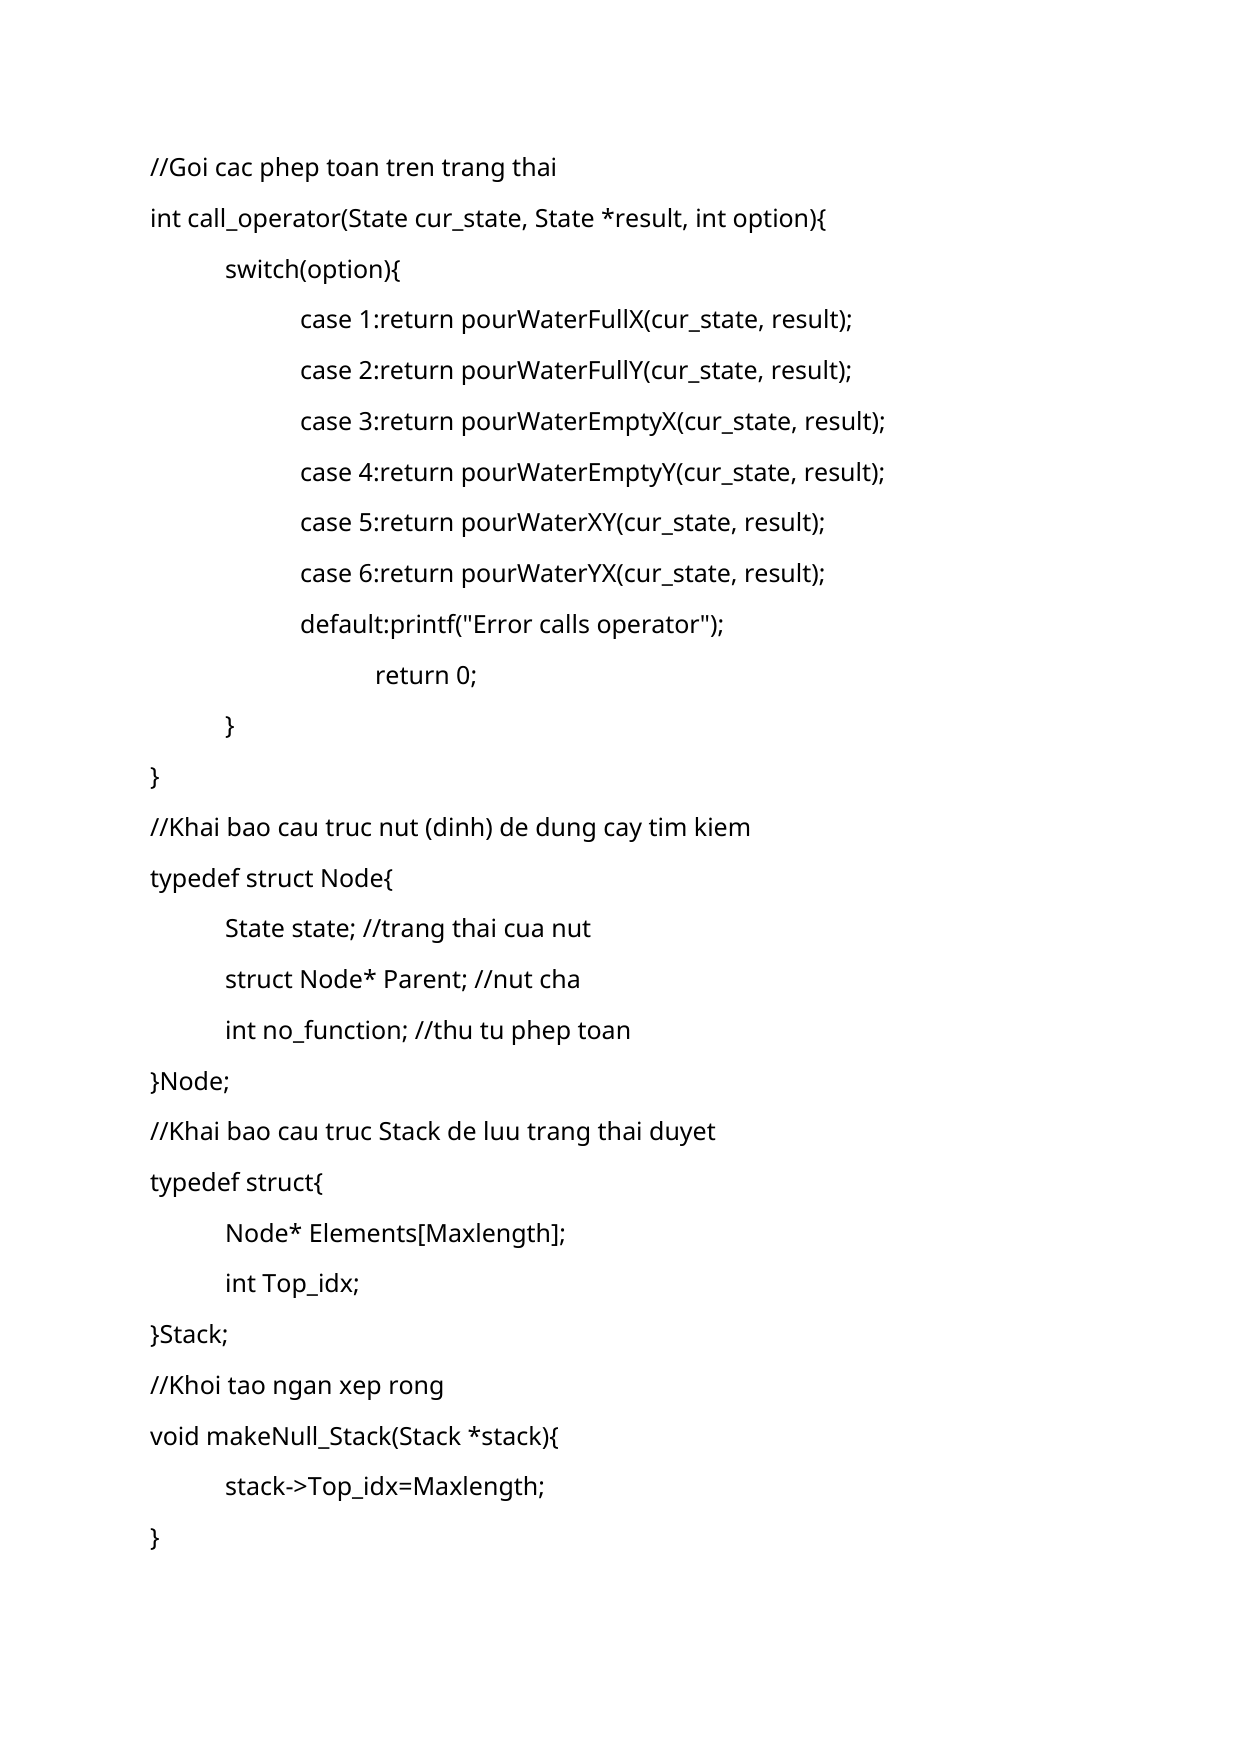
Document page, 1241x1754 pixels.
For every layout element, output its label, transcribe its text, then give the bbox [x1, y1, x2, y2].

text case 4:return pourWaterEmptyY(cur_state, result); [150, 454, 1090, 488]
text case 6:return pourWaterYX(cur_state, result); [150, 556, 1090, 590]
text State state; //trang thai cua nut [150, 911, 1090, 945]
text case 2:return pourWaterFullY(cur_state, result); [150, 353, 1090, 387]
text }Node; [150, 1063, 1090, 1097]
text int call_operator(State cur_state, State *result, int option){ [150, 201, 1090, 235]
text struct Node* Parent; //nut cha [150, 962, 1090, 996]
text case 3:return pourWaterEmptyX(cur_state, result); [150, 404, 1090, 438]
text }Stack; [150, 1317, 1090, 1351]
text typedef struct{ [150, 1164, 1090, 1199]
text case 1:return pourWaterFullX(cur_state, result); [150, 302, 1090, 336]
text } [150, 708, 1090, 742]
text case 5:return pourWaterXY(cur_state, result); [150, 505, 1090, 539]
text return 0; [150, 657, 1090, 691]
text default:printf("Error calls operator"); [150, 607, 1090, 641]
text int no_function; //thu tu phep toan [150, 1012, 1090, 1046]
text //Khai bao cau truc Stack de luu trang thai duyet [150, 1114, 1090, 1148]
text } [150, 1520, 1090, 1554]
text switch(option){ [150, 251, 1090, 286]
text //Khoi tao ngan xep rong [150, 1367, 1090, 1402]
text int Top_idx; [150, 1266, 1090, 1300]
text Node* Elements[Maxlength]; [150, 1215, 1090, 1249]
text stack->Top_idx=Maxlength; [150, 1469, 1090, 1503]
text } [150, 759, 1090, 793]
text typedef struct Node{ [150, 860, 1090, 894]
text void makeNull_Stack(Stack *stack){ [150, 1418, 1090, 1452]
text //Goi cac phep toan tren trang thai [150, 150, 1090, 184]
text //Khai bao cau truc nut (dinh) de dung cay tim kiem [150, 809, 1090, 843]
